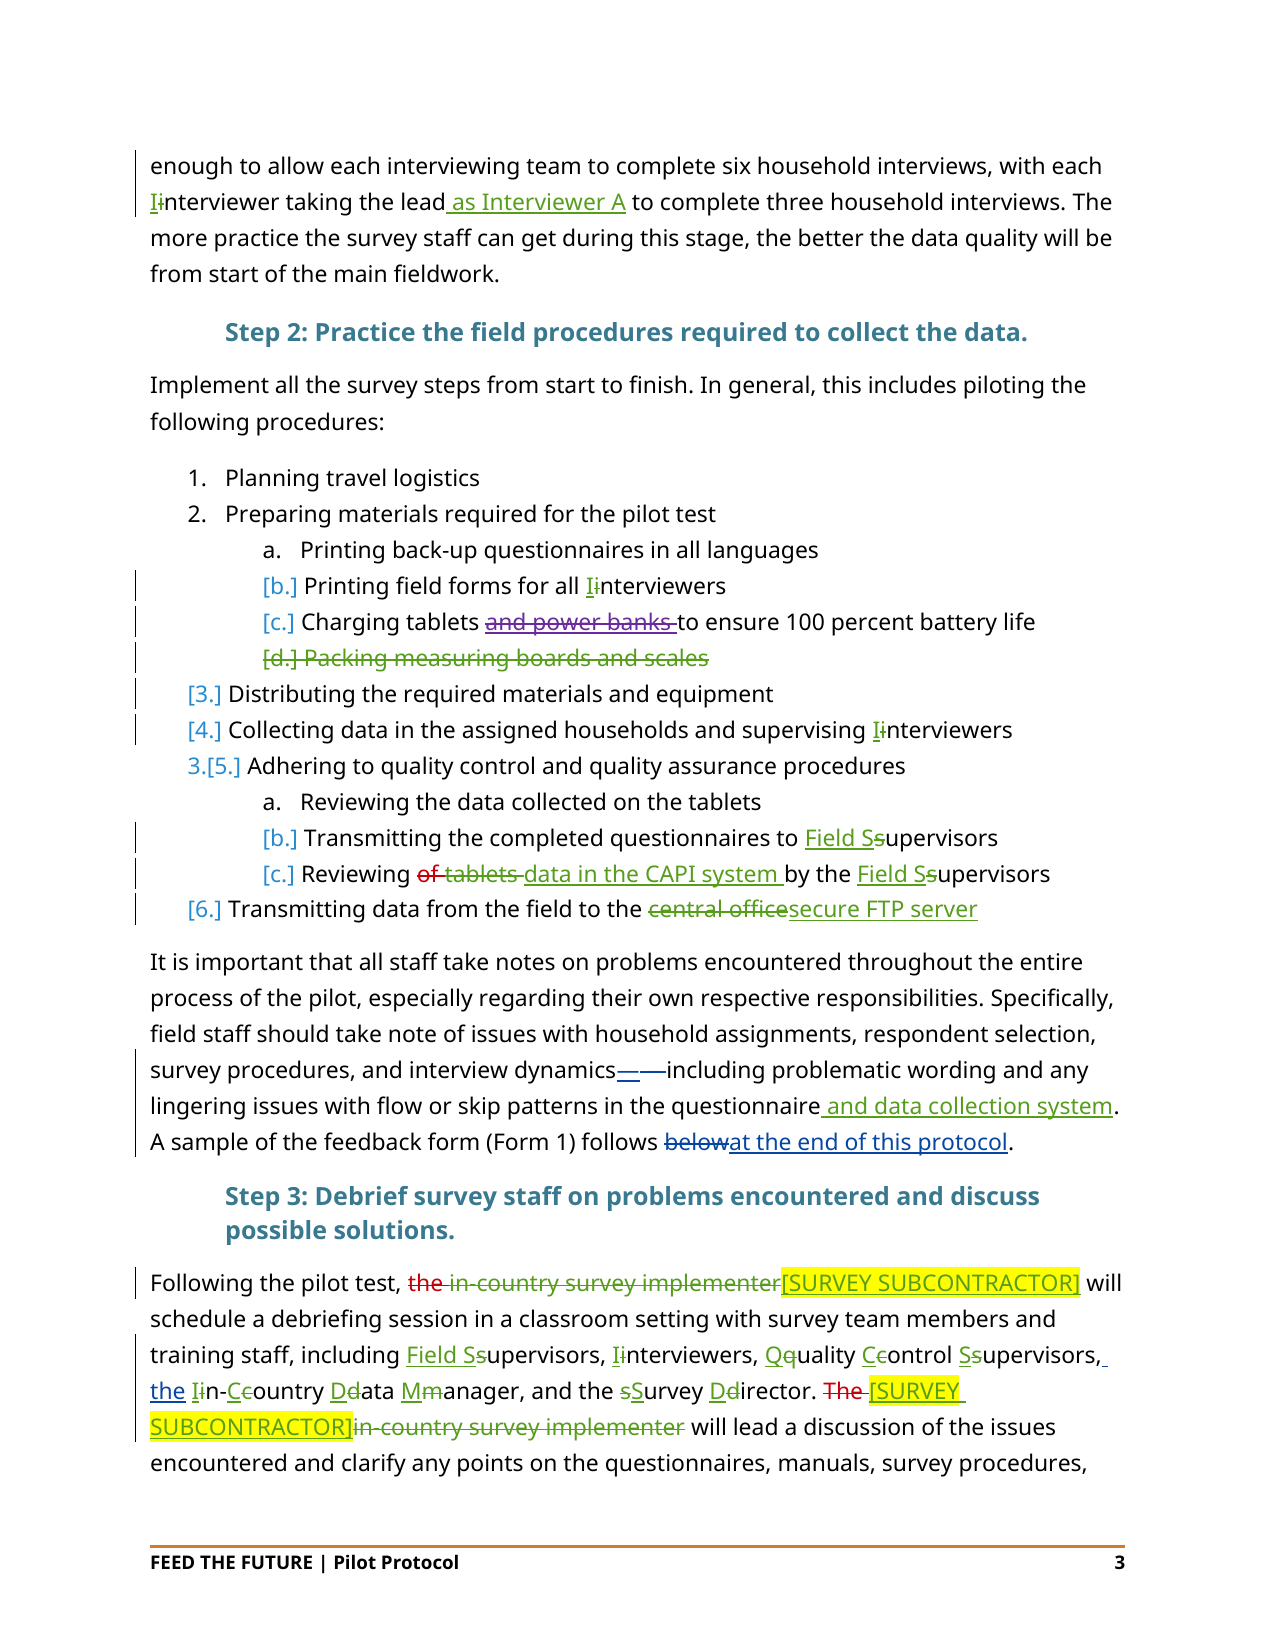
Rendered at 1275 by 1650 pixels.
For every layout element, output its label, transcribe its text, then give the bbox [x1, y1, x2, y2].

subtitle Step 3: Debrief survey staff on problems encountered and discuss possible solutions. [225, 1178, 1125, 1246]
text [150, 1267, 1125, 1478]
list Reviewing the data collected on the tablets [262, 786, 1125, 817]
text It is important that all staff take notes on problems encountered throughout the entire process of the pilot, especially regarding their own respective responsibilities. Specifically, field staff should take note of issues with household assignments, respondent selection, survey procedures, and interview dynamicsincluding problematic wording and any lingering issues with flow or skip patterns in the questionnaire. A sample of the feedback form (Form 1) follows . [150, 946, 1125, 1157]
list Distributing the required materials and equipment [187, 678, 1125, 709]
subtitle Step 2: Practice the field procedures required to collect the data. [225, 314, 1125, 349]
list Preparing materials required for the pilot test [187, 498, 1125, 529]
list Printing back-up questionnaires in all languages [262, 534, 1125, 565]
list Reviewing by the upervisors [262, 857, 1125, 889]
list Collecting data in the assigned households and supervising nterviewers [187, 714, 1125, 745]
list Transmitting data from the field to the [187, 893, 1125, 925]
list Charging tablets to ensure 100 percent battery life [262, 606, 1125, 637]
list Adhering to quality control and quality assurance procedures [187, 750, 1125, 781]
list Transmitting the completed questionnaires to upervisors [262, 822, 1125, 853]
text Implement all the survey steps from start to finish. In general, this includes piloting the following procedures: [150, 369, 1125, 437]
list Printing field forms for all nterviewers [262, 570, 1125, 601]
list Planning travel logistics [187, 462, 1125, 493]
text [150, 150, 1125, 289]
